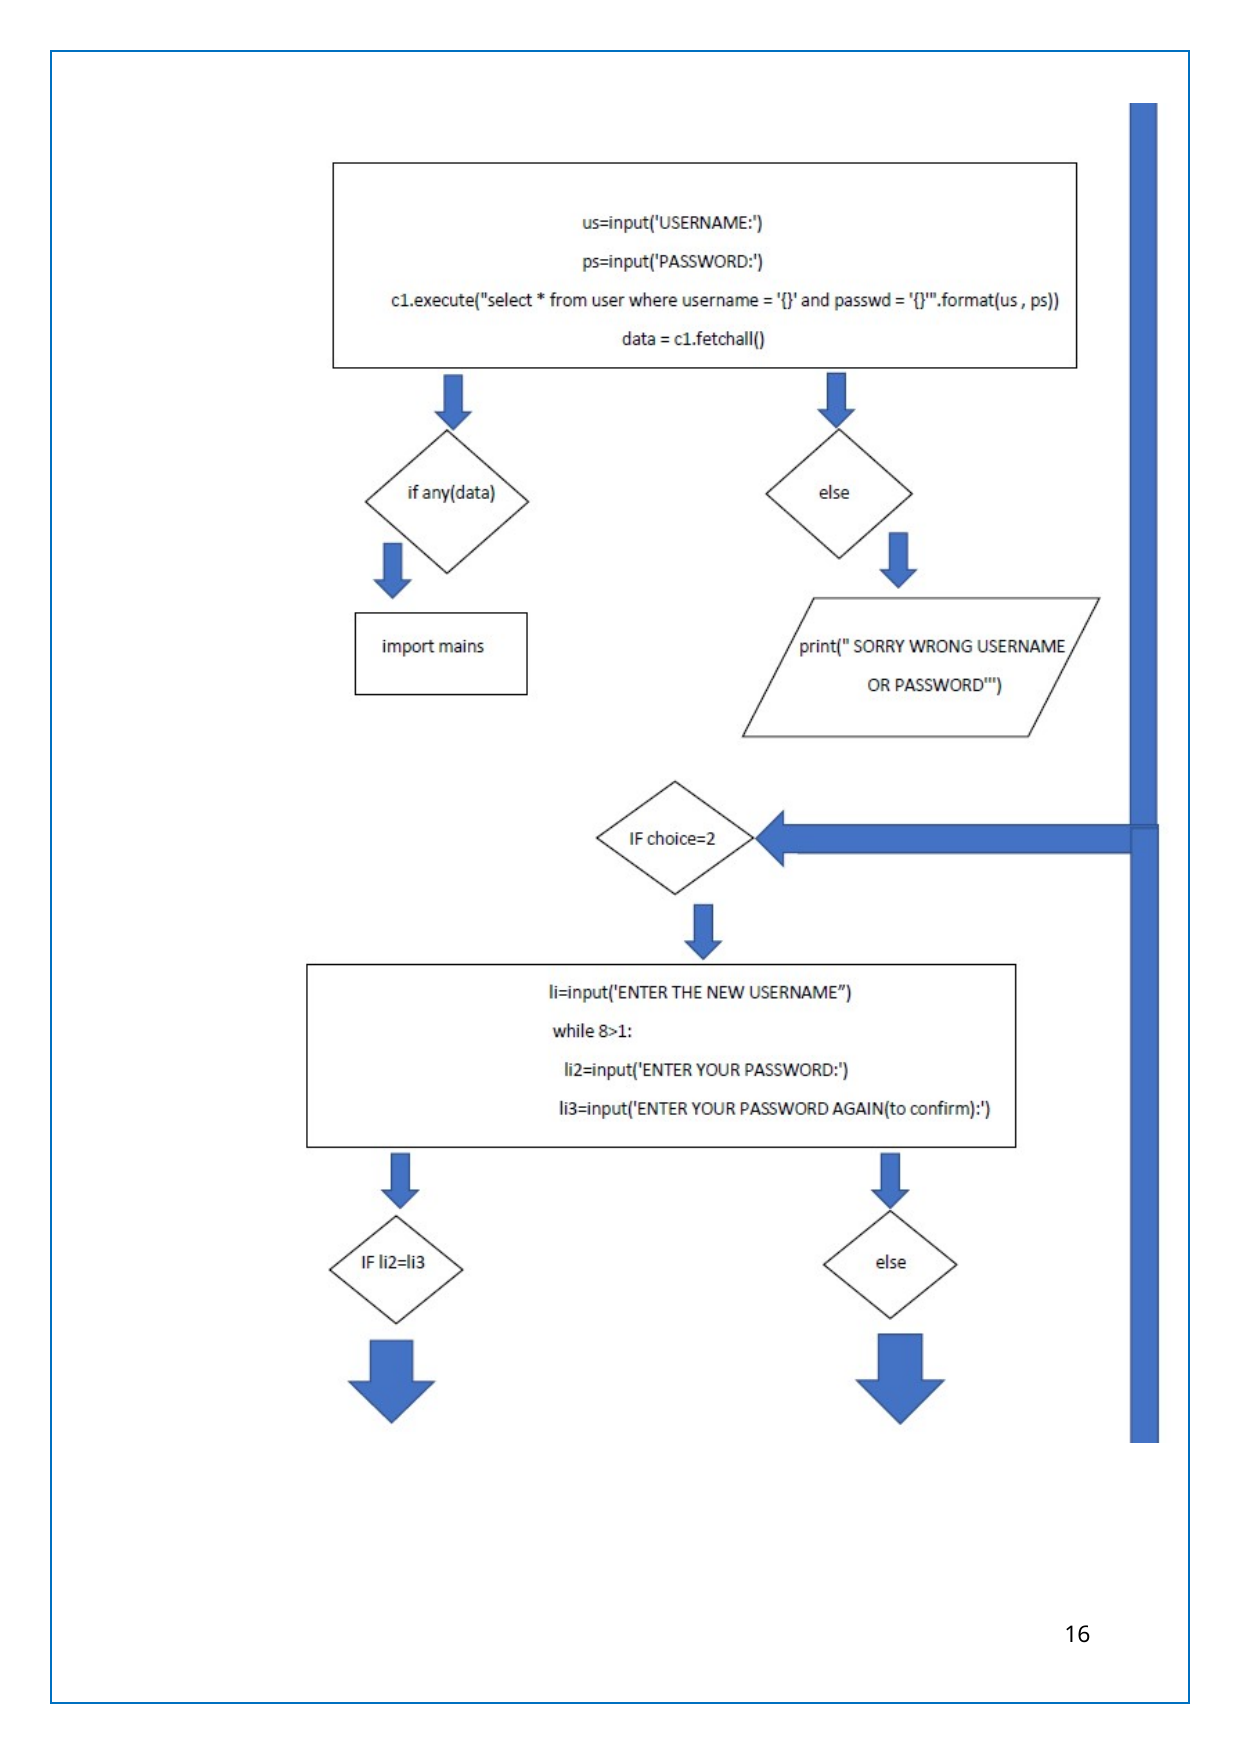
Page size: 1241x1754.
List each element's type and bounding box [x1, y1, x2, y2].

picture [150, 103, 1188, 1443]
